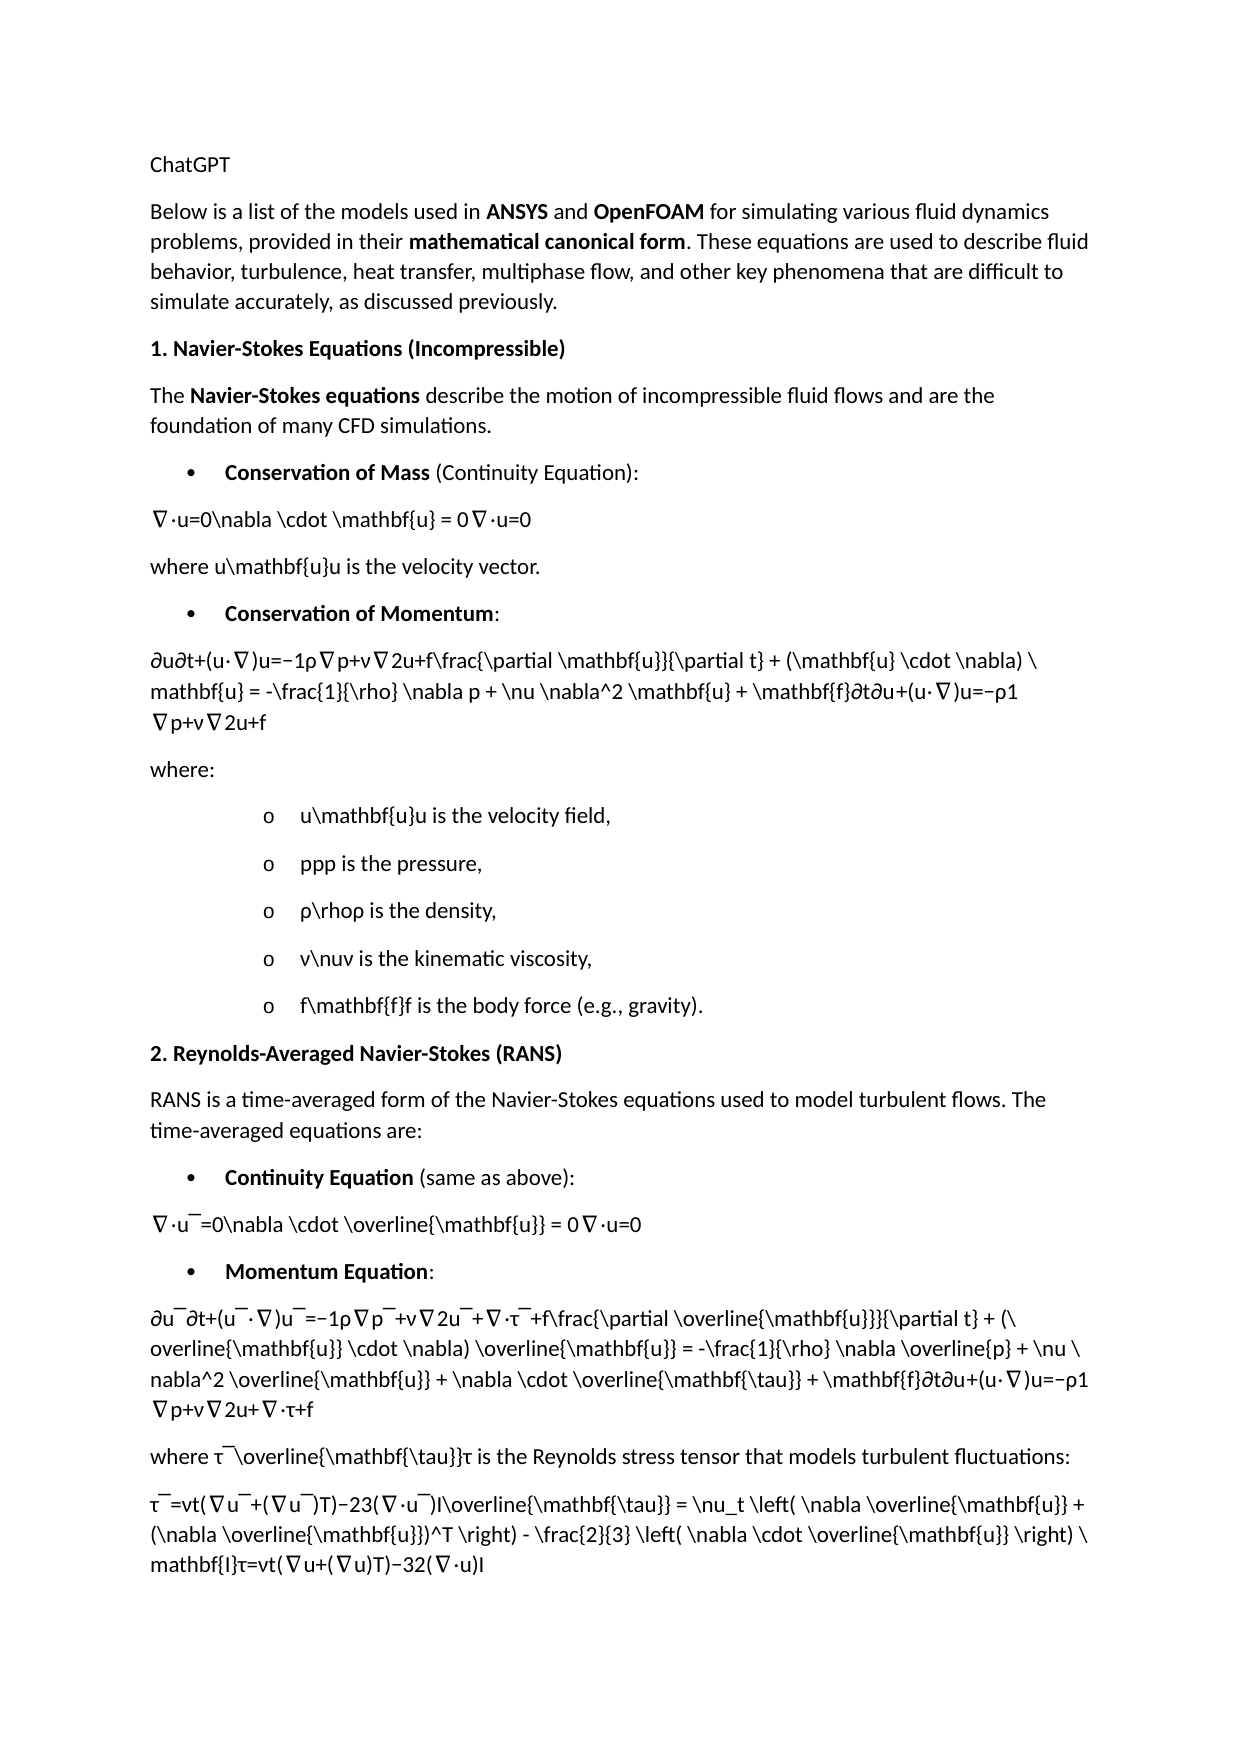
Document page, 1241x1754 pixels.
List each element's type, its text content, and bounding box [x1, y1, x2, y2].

list f\mathbf{f}f is the body force (e.g., gravity). [262, 991, 1090, 1020]
text Below is a list of the models used in ANSYS and OpenFOAM for simulating various fluid dynamics problems, provided in their mathematical canonical form. These equations are used to describe fluid behavior, turbulence, heat transfer, multiphase flow, and other key phenomena that are difficult to simulate accurately, as discussed previously. [150, 197, 1090, 316]
text where τ‾\overline{\mathbf{\tau}}τ is the Reynolds stress tensor that models turbulent fluctuations: [150, 1442, 1090, 1470]
text 1. Navier-Stokes Equations (Incompressible) [150, 334, 1090, 362]
list Conservation of Mass (Continuity Equation): [187, 458, 1090, 486]
list Continuity Equation (same as above): [187, 1163, 1090, 1191]
text ∇⋅u=0\nabla \cdot \mathbf{u} = 0∇⋅u=0 [150, 505, 1090, 534]
text ∂u∂t+(u⋅∇)u=−1ρ∇p+ν∇2u+f\frac{\partial \mathbf{u}}{\partial t} + (\mathbf{u} \cdot \nabla) \mathbf{u} = -\frac{1}{\rho} \nabla p + \nu \nabla^2 \mathbf{u} + \mathbf{f}∂t∂u​+(u⋅∇)u=−ρ1​∇p+ν∇2u+f [150, 646, 1090, 736]
list ppp is the pressure, [262, 849, 1090, 878]
text 2. Reynolds-Averaged Navier-Stokes (RANS) [150, 1039, 1090, 1067]
text where u\mathbf{u}u is the velocity vector. [150, 552, 1090, 581]
list ρ\rhoρ is the density, [262, 896, 1090, 925]
list ν\nuν is the kinematic viscosity, [262, 944, 1090, 972]
list Conservation of Momentum: [187, 599, 1090, 627]
text τ‾=νt(∇u‾+(∇u‾)T)−23(∇⋅u‾)I\overline{\mathbf{\tau}} = \nu_t \left( \nabla \overline{\mathbf{u}} + (\nabla \overline{\mathbf{u}})^T \right) - \frac{2}{3} \left( \nabla \cdot \overline{\mathbf{u}} \right) \mathbf{I}τ=νt​(∇u+(∇u)T)−32​(∇⋅u)I [150, 1489, 1090, 1578]
list Momentum Equation: [187, 1257, 1090, 1285]
text The Navier-Stokes equations describe the motion of incompressible fluid flows and are the foundation of many CFD simulations. [150, 381, 1090, 439]
text ∇⋅u‾=0\nabla \cdot \overline{\mathbf{u}} = 0∇⋅u=0 [150, 1209, 1090, 1238]
text ∂u‾∂t+(u‾⋅∇)u‾=−1ρ∇p‾+ν∇2u‾+∇⋅τ‾+f\frac{\partial \overline{\mathbf{u}}}{\partial t} + (\overline{\mathbf{u}} \cdot \nabla) \overline{\mathbf{u}} = -\frac{1}{\rho} \nabla \overline{p} + \nu \nabla^2 \overline{\mathbf{u}} + \nabla \cdot \overline{\mathbf{\tau}} + \mathbf{f}∂t∂u​+(u⋅∇)u=−ρ1​∇p​+ν∇2u+∇⋅τ+f [150, 1304, 1090, 1423]
text RANS is a time-averaged form of the Navier-Stokes equations used to model turbulent flows. The time-averaged equations are: [150, 1086, 1090, 1144]
text ChatGPT [150, 150, 1090, 178]
list u\mathbf{u}u is the velocity field, [262, 802, 1090, 830]
text where: [150, 755, 1090, 783]
